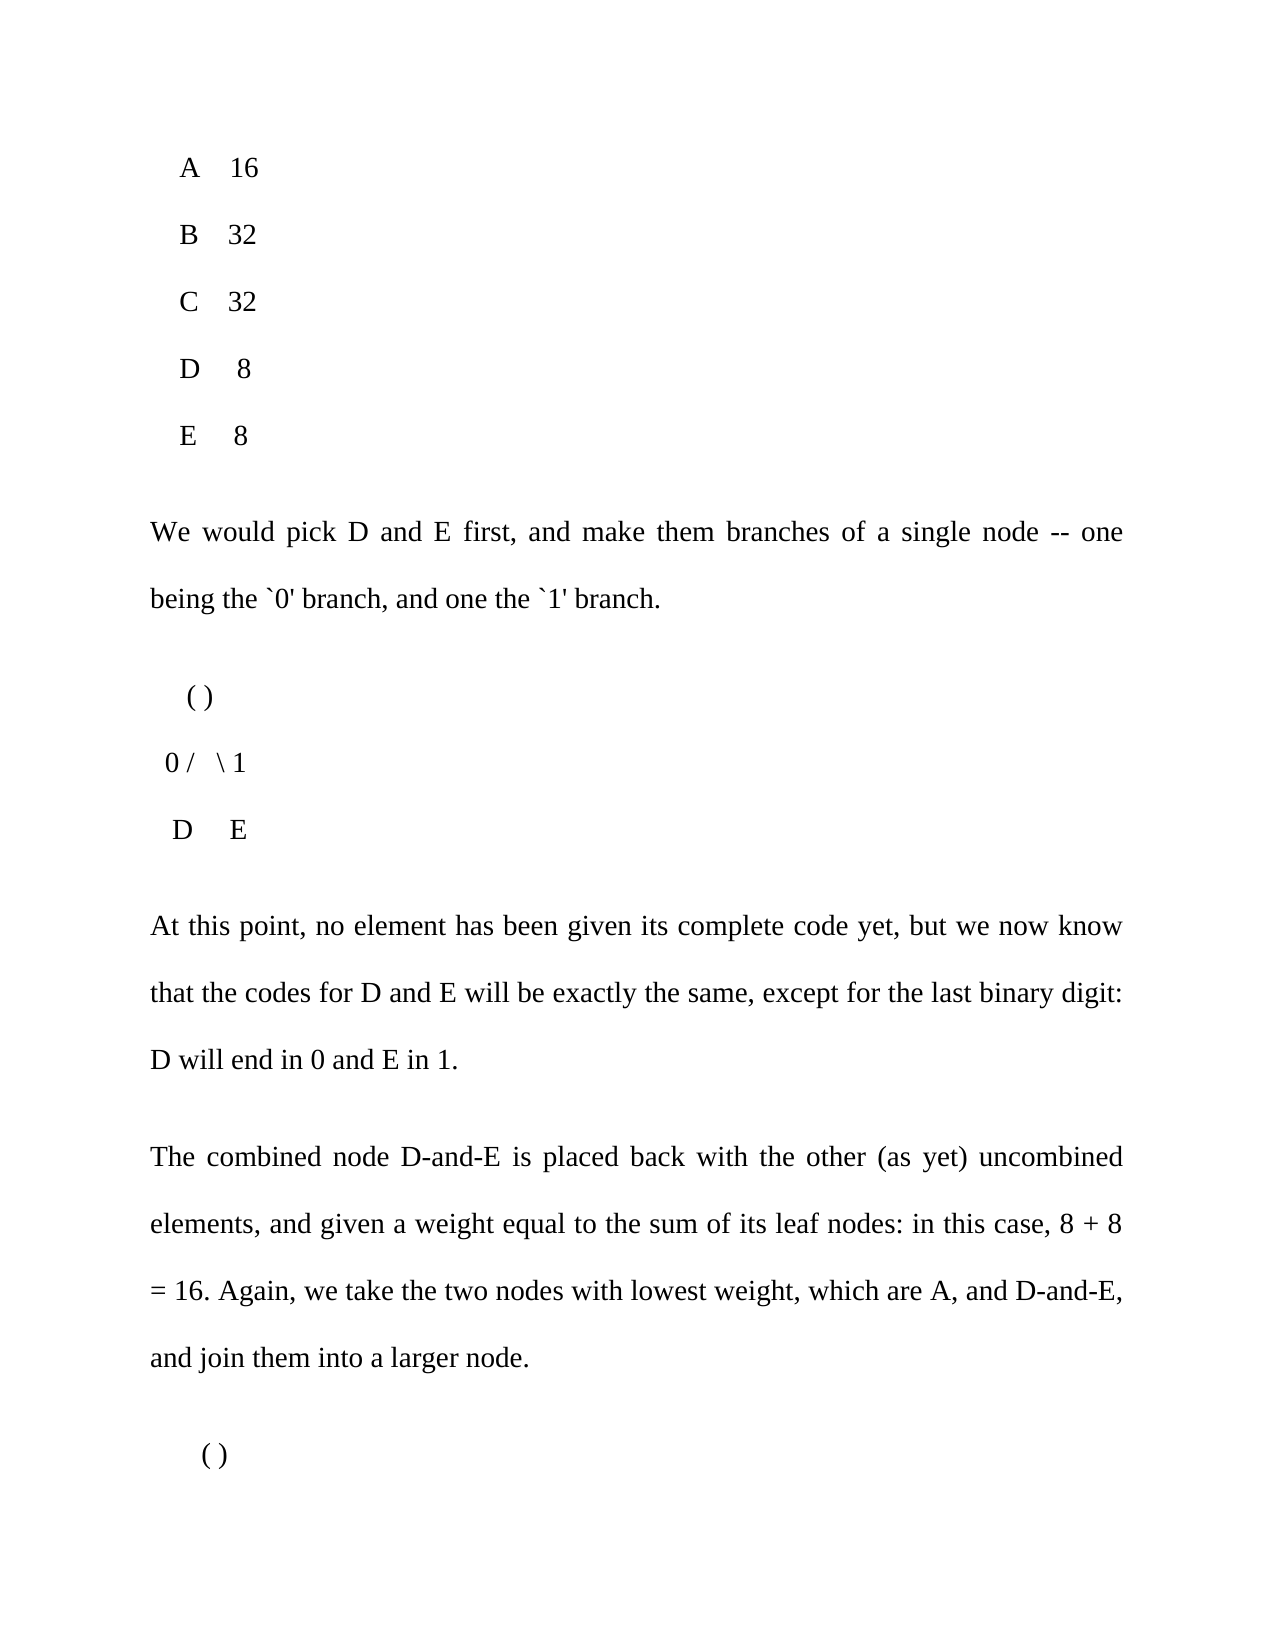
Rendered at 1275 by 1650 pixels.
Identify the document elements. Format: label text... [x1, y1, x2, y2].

text C 32 [150, 284, 1125, 318]
text At this point, no element has been given its complete code yet, but we now know that the codes for D and E will be exactly the same, except for the last binary digit: D will end in 0 and E in 1. [150, 908, 1125, 1076]
text ( ) [150, 678, 1125, 711]
text D 8 [150, 351, 1125, 385]
text B 32 [150, 217, 1125, 251]
text A 16 [150, 150, 1125, 183]
text E 8 [150, 418, 1125, 452]
text The combined node D-and-E is placed back with the other (as yet) uncombined elements, and given a weight equal to the sum of its leaf nodes: in this case, 8 + 8 = 16. Again, we take the two nodes with lowest weight, which are A, and D-and-E, and join them into a larger node. [150, 1139, 1125, 1373]
text ( ) [150, 1436, 1125, 1470]
text D E [150, 812, 1125, 846]
text We would pick D and E first, and make them branches of a single node -- one being the `0' branch, and one the `1' branch. [150, 514, 1125, 615]
text 0 / \ 1 [150, 745, 1125, 778]
